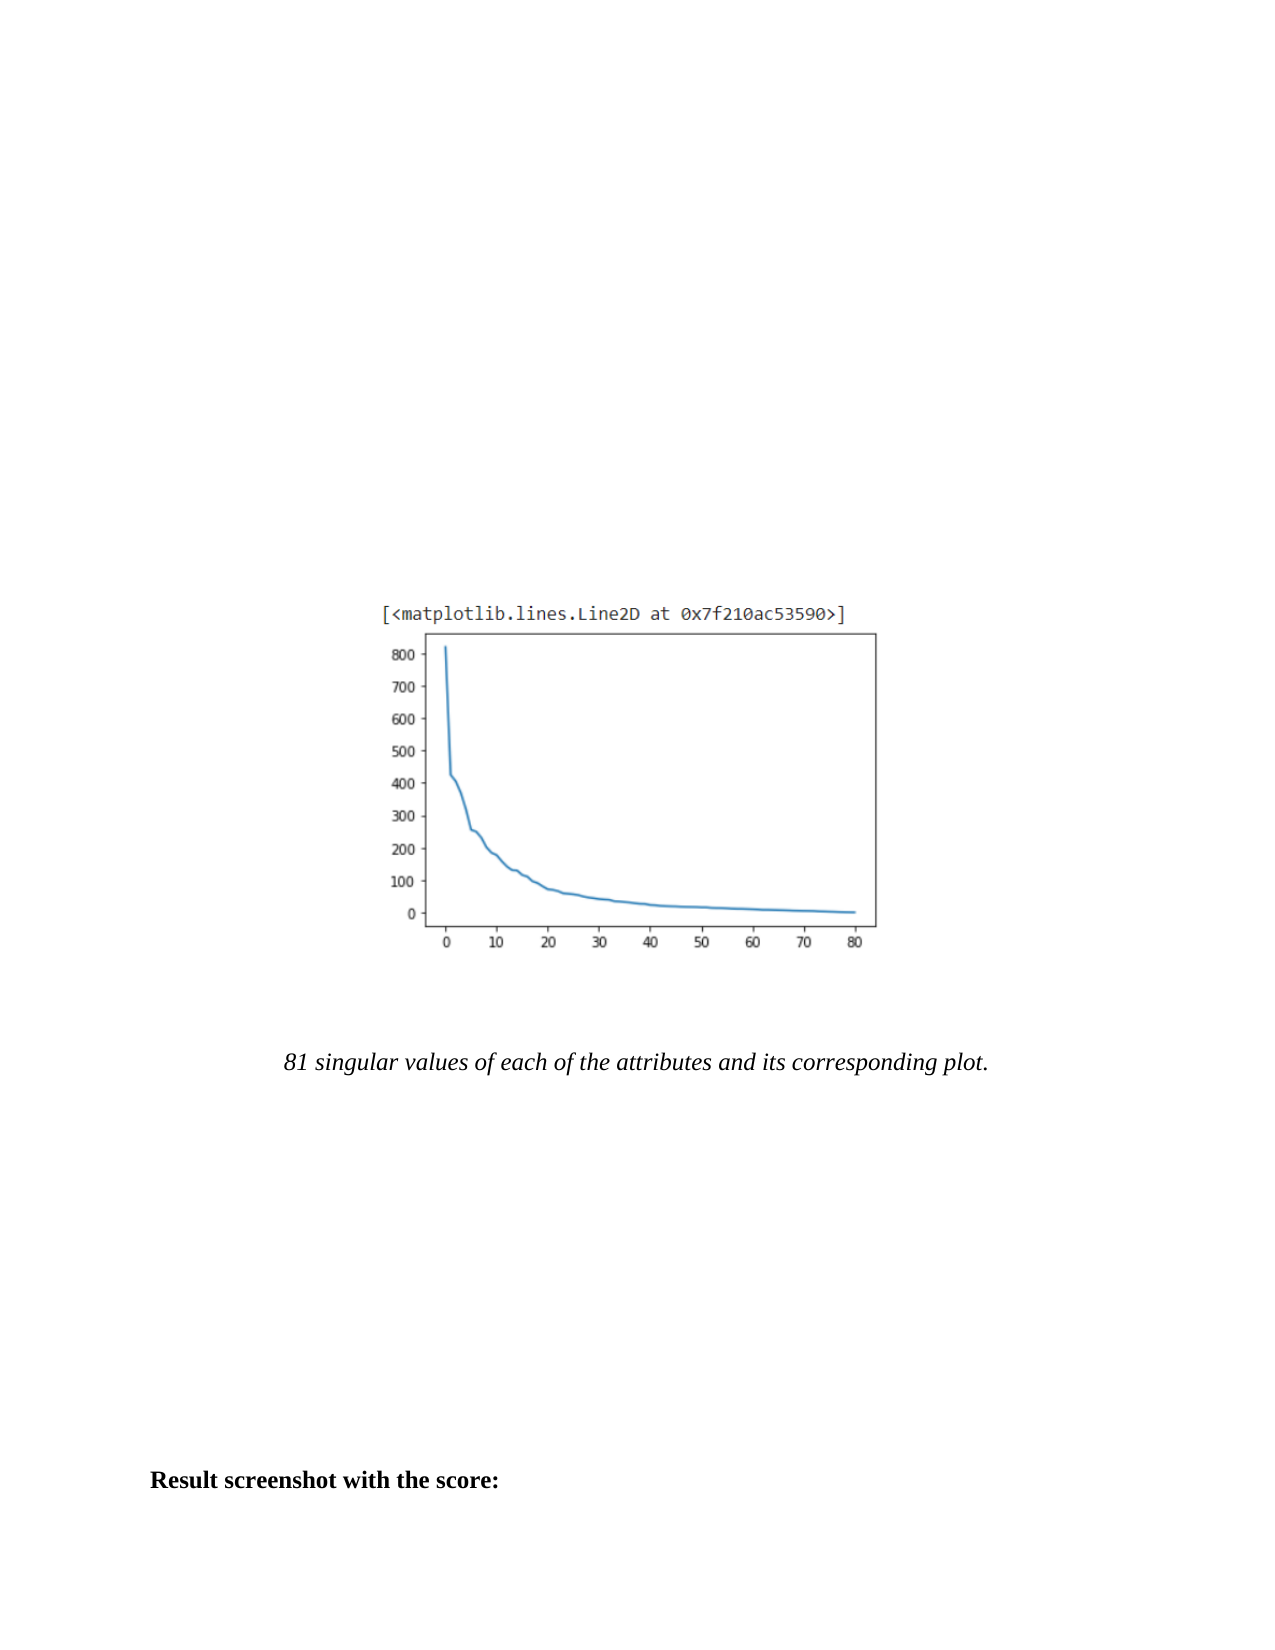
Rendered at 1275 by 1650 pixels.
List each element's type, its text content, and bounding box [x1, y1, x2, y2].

text Result screenshot with the score: [150, 1465, 1125, 1494]
picture [371, 592, 904, 971]
text 81 singular values of each of the attributes and its corresponding plot. [150, 1047, 1125, 1076]
